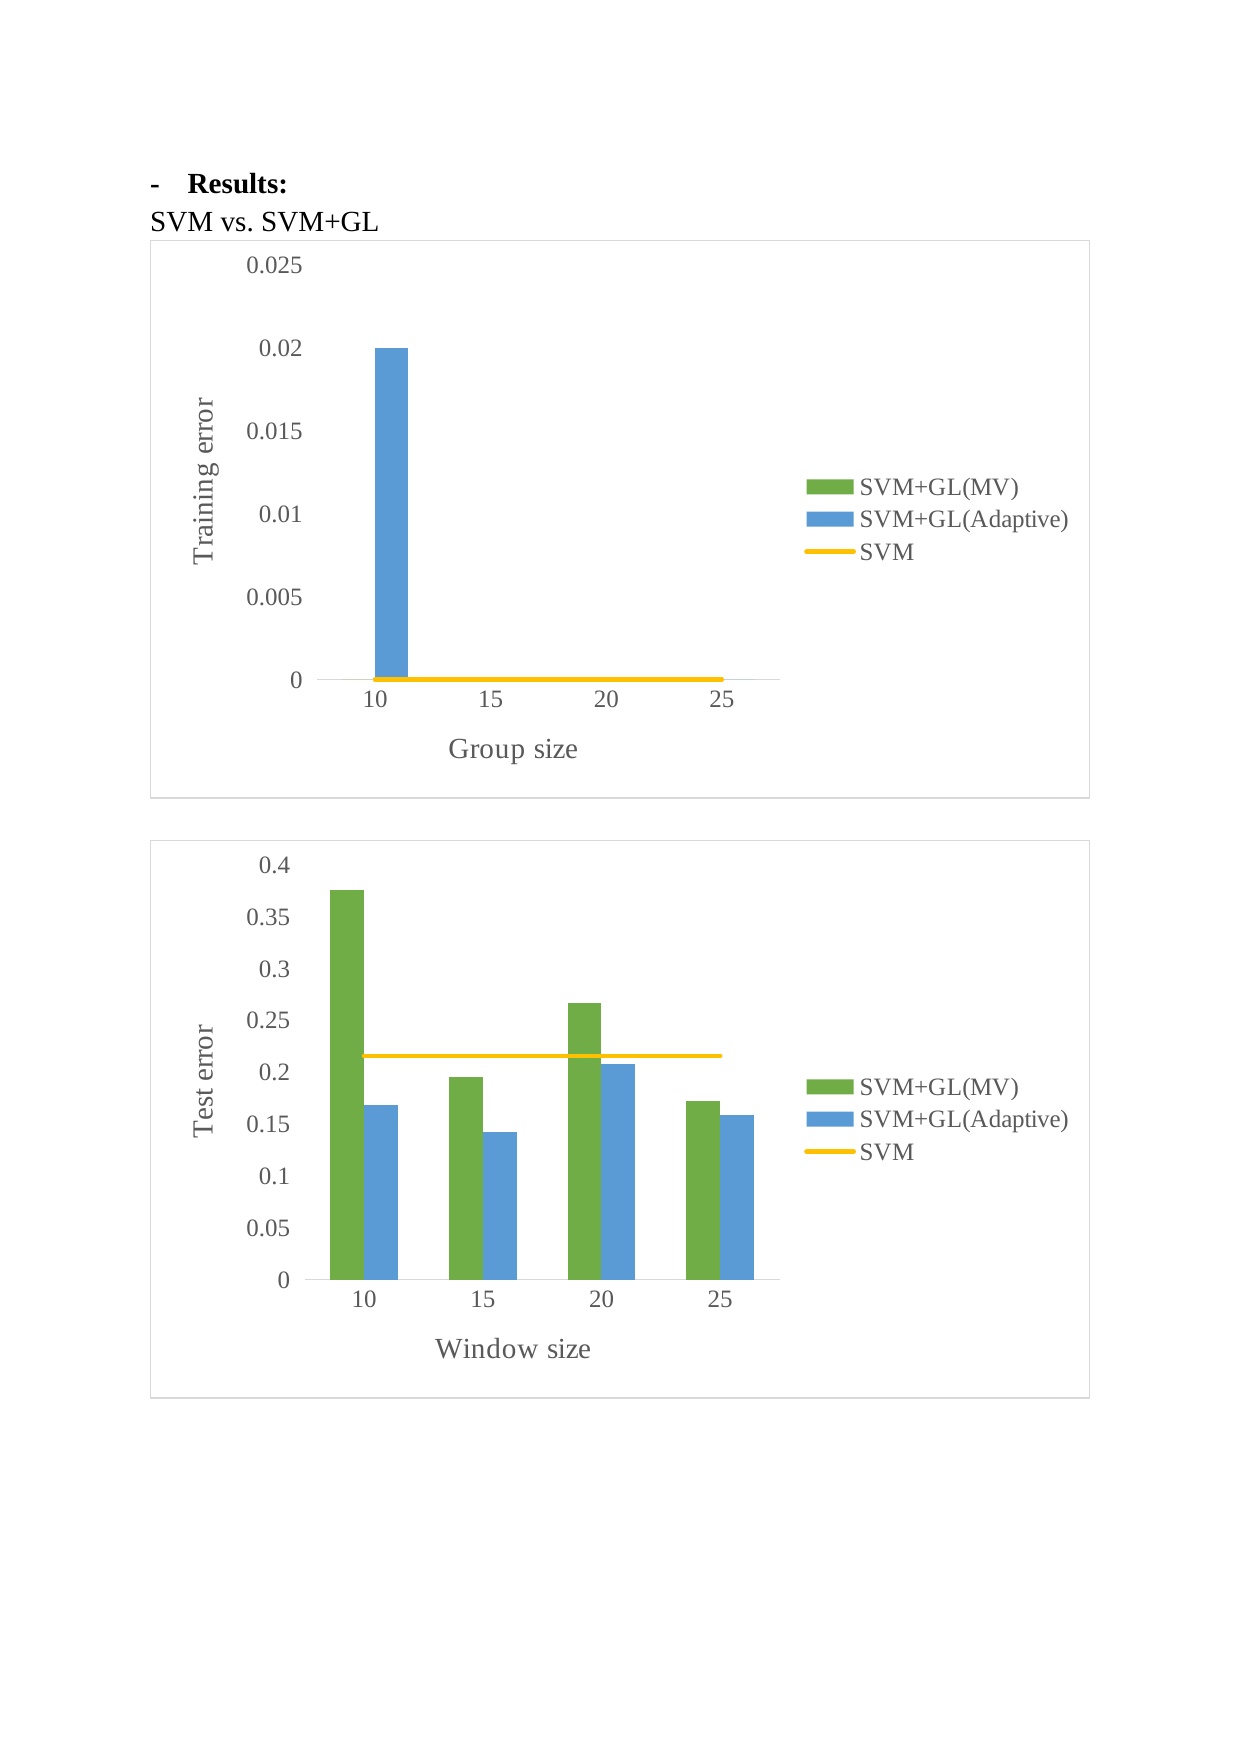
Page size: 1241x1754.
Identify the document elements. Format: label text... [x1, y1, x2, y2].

text SVM vs. SVM+GL [150, 202, 1090, 239]
list Results: [150, 164, 1090, 202]
